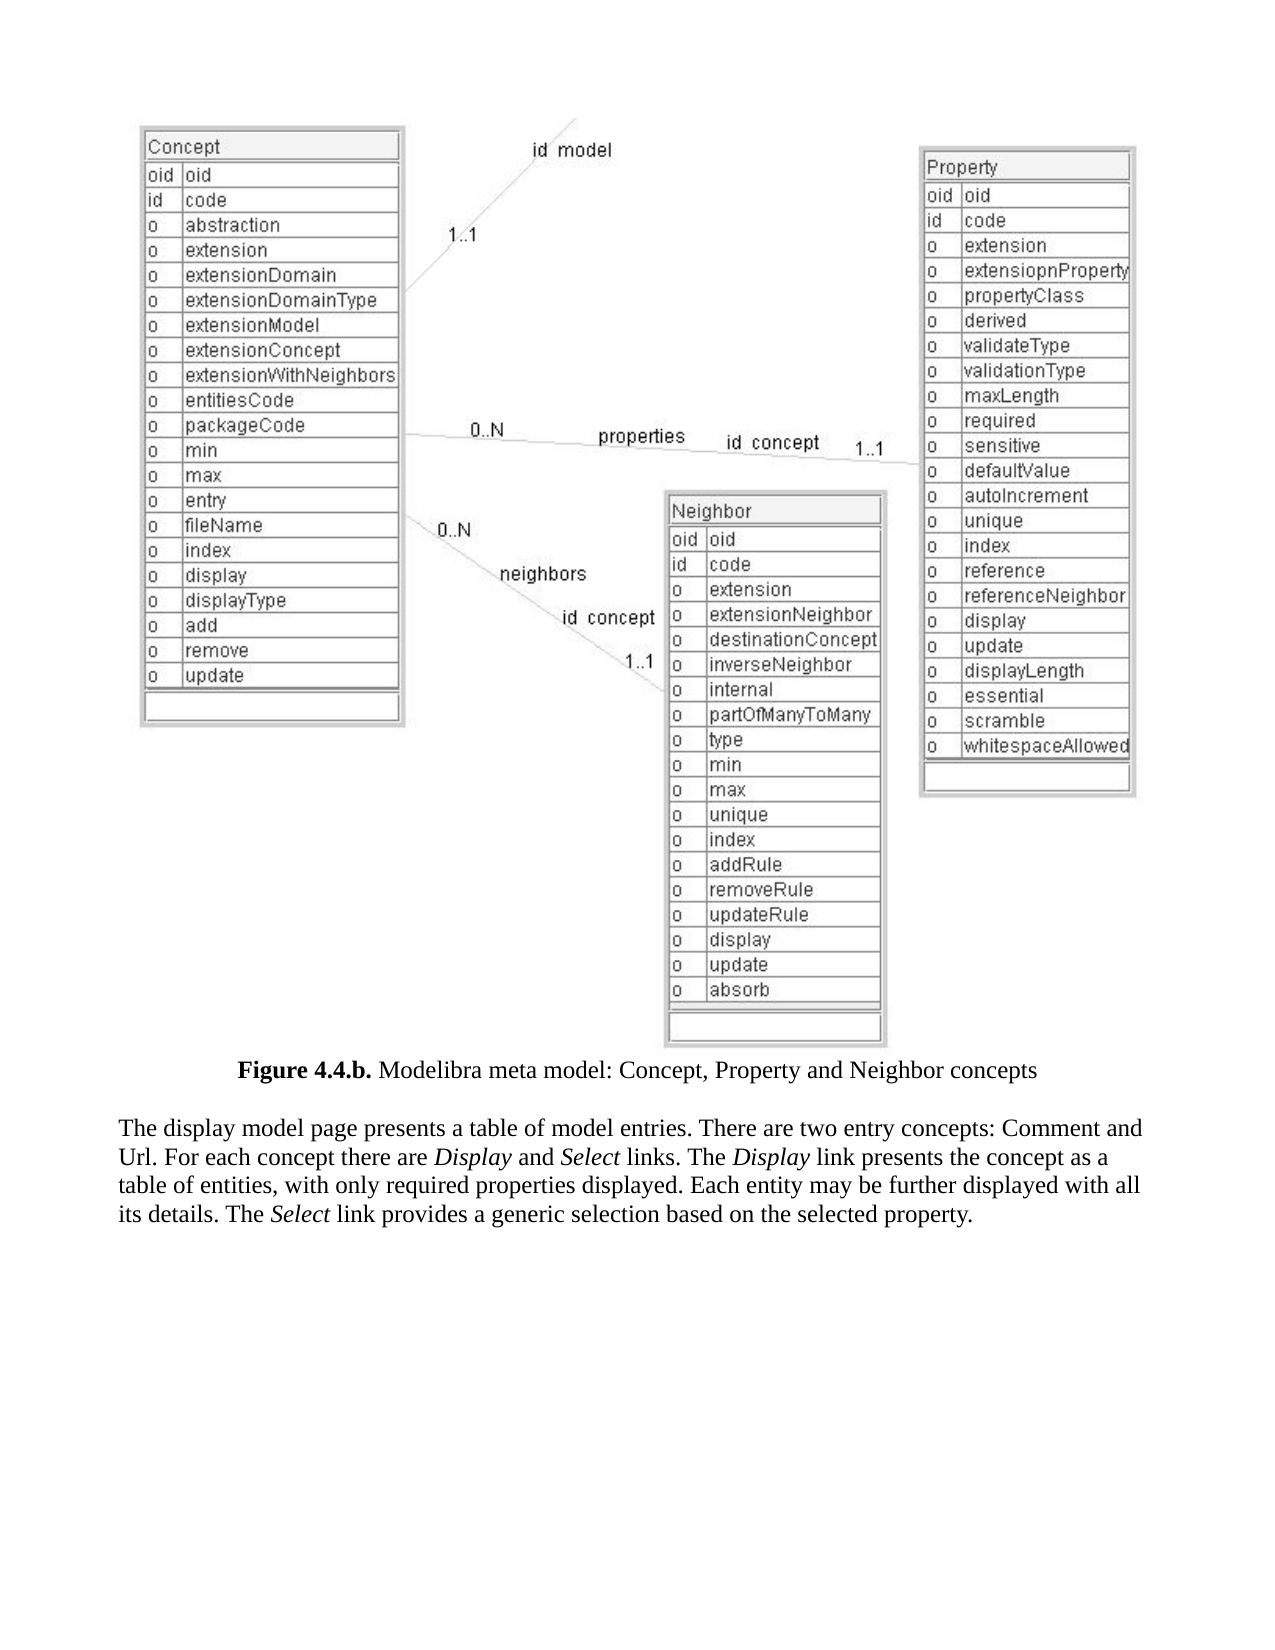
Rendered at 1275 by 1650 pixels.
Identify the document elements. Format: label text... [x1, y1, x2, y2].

text The display model page presents a table of model entries. There are two entry concepts: Comment and Url. For each concept there are Display and Select links. The Display link presents the concept as a table of entities, with only required properties displayed. Each entity may be further displayed with all its details. The Select link provides a generic selection based on the selected property. [118, 1113, 1157, 1228]
picture [129, 118, 1146, 1056]
